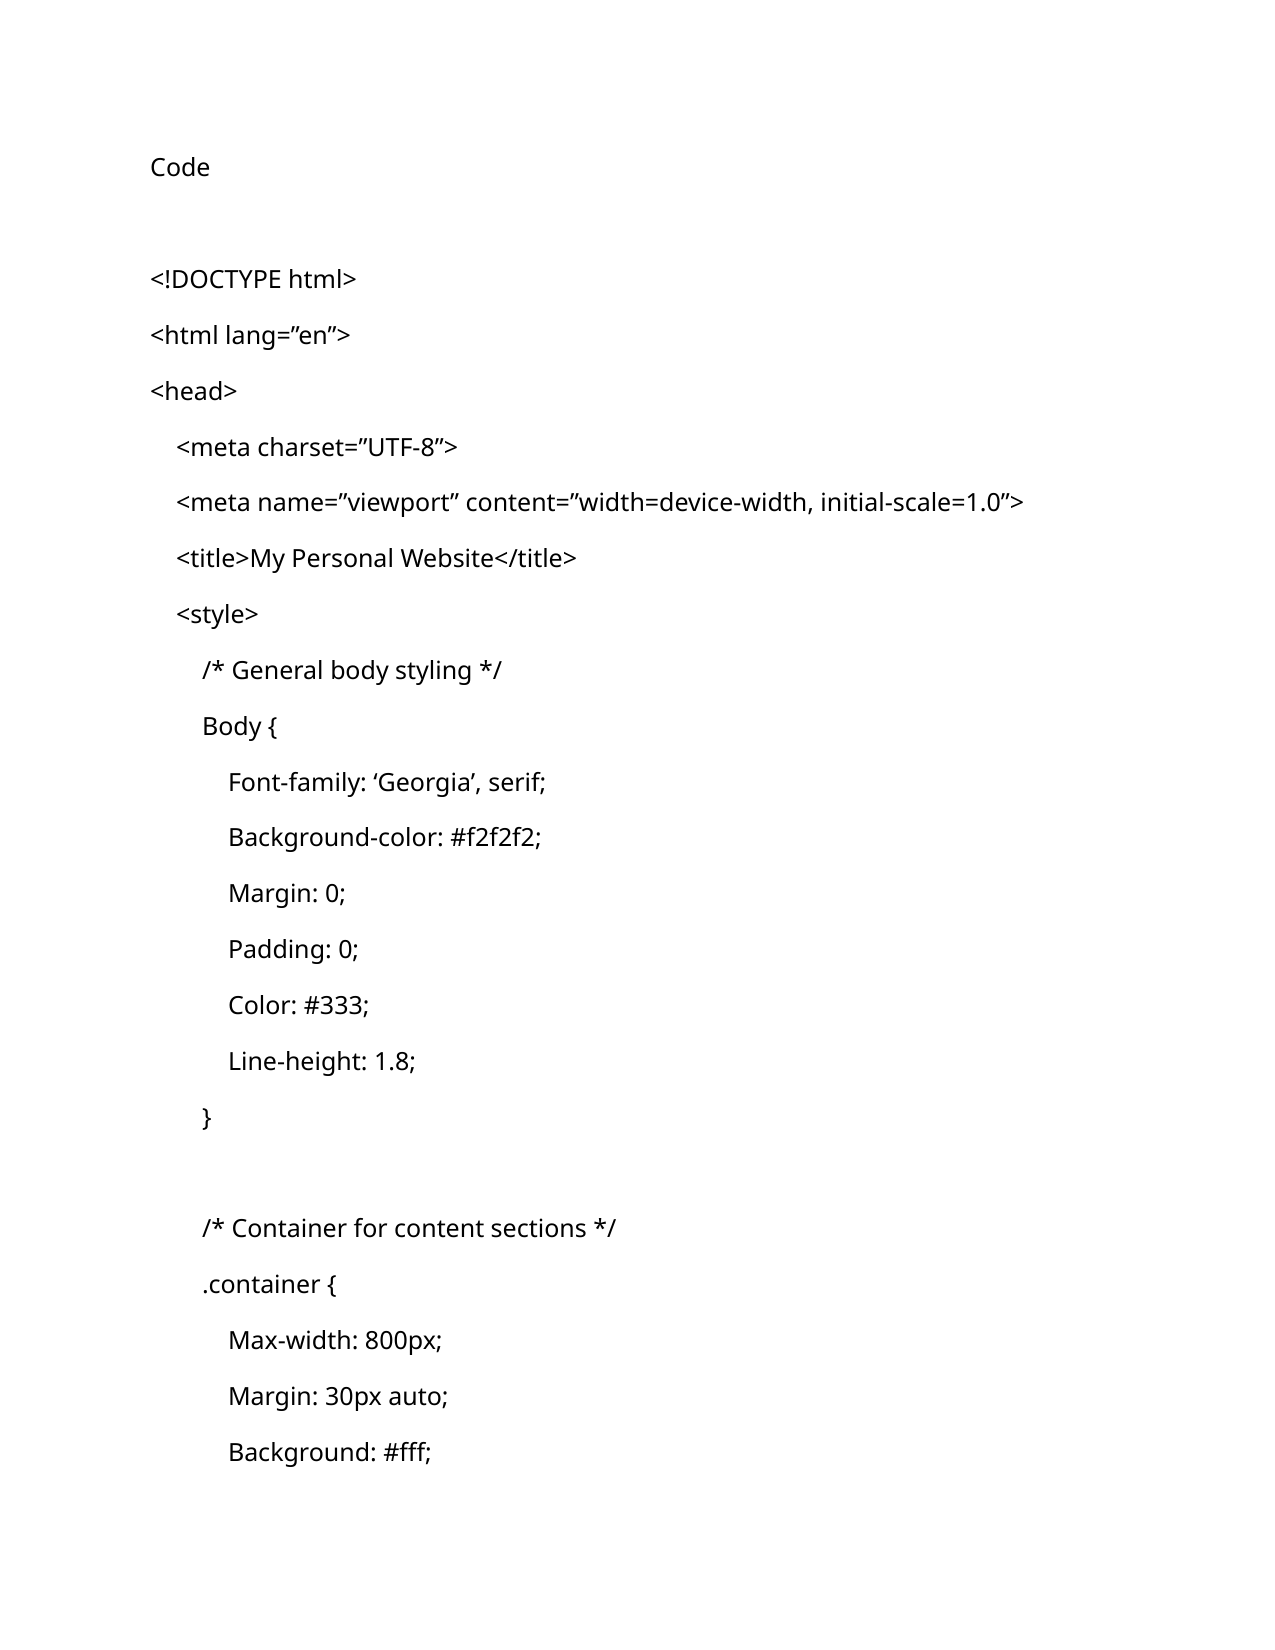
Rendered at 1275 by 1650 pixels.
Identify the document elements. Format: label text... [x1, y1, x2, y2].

text Max-width: 800px; [150, 1322, 1125, 1357]
text <head> [150, 373, 1125, 407]
text .container { [150, 1267, 1125, 1301]
text Padding: 0; [150, 932, 1125, 966]
text <!DOCTYPE html> [150, 262, 1125, 296]
text <meta name=”viewport” content=”width=device-width, initial-scale=1.0”> [150, 485, 1125, 519]
text Margin: 30px auto; [150, 1378, 1125, 1412]
text Color: #333; [150, 987, 1125, 1022]
text /* Container for content sections */ [150, 1211, 1125, 1245]
text Background-color: #f2f2f2; [150, 820, 1125, 854]
text Body { [150, 708, 1125, 742]
text Font-family: ‘Georgia’, serif; [150, 764, 1125, 798]
text Background: #fff; [150, 1434, 1125, 1468]
text <title>My Personal Website</title> [150, 541, 1125, 575]
text Margin: 0; [150, 876, 1125, 910]
text <html lang=”en”> [150, 317, 1125, 352]
text Code [150, 150, 1125, 184]
text <style> [150, 597, 1125, 631]
text Line-height: 1.8; [150, 1043, 1125, 1077]
text /* General body styling */ [150, 652, 1125, 687]
text <meta charset=”UTF-8”> [150, 429, 1125, 463]
text } [150, 1099, 1125, 1133]
